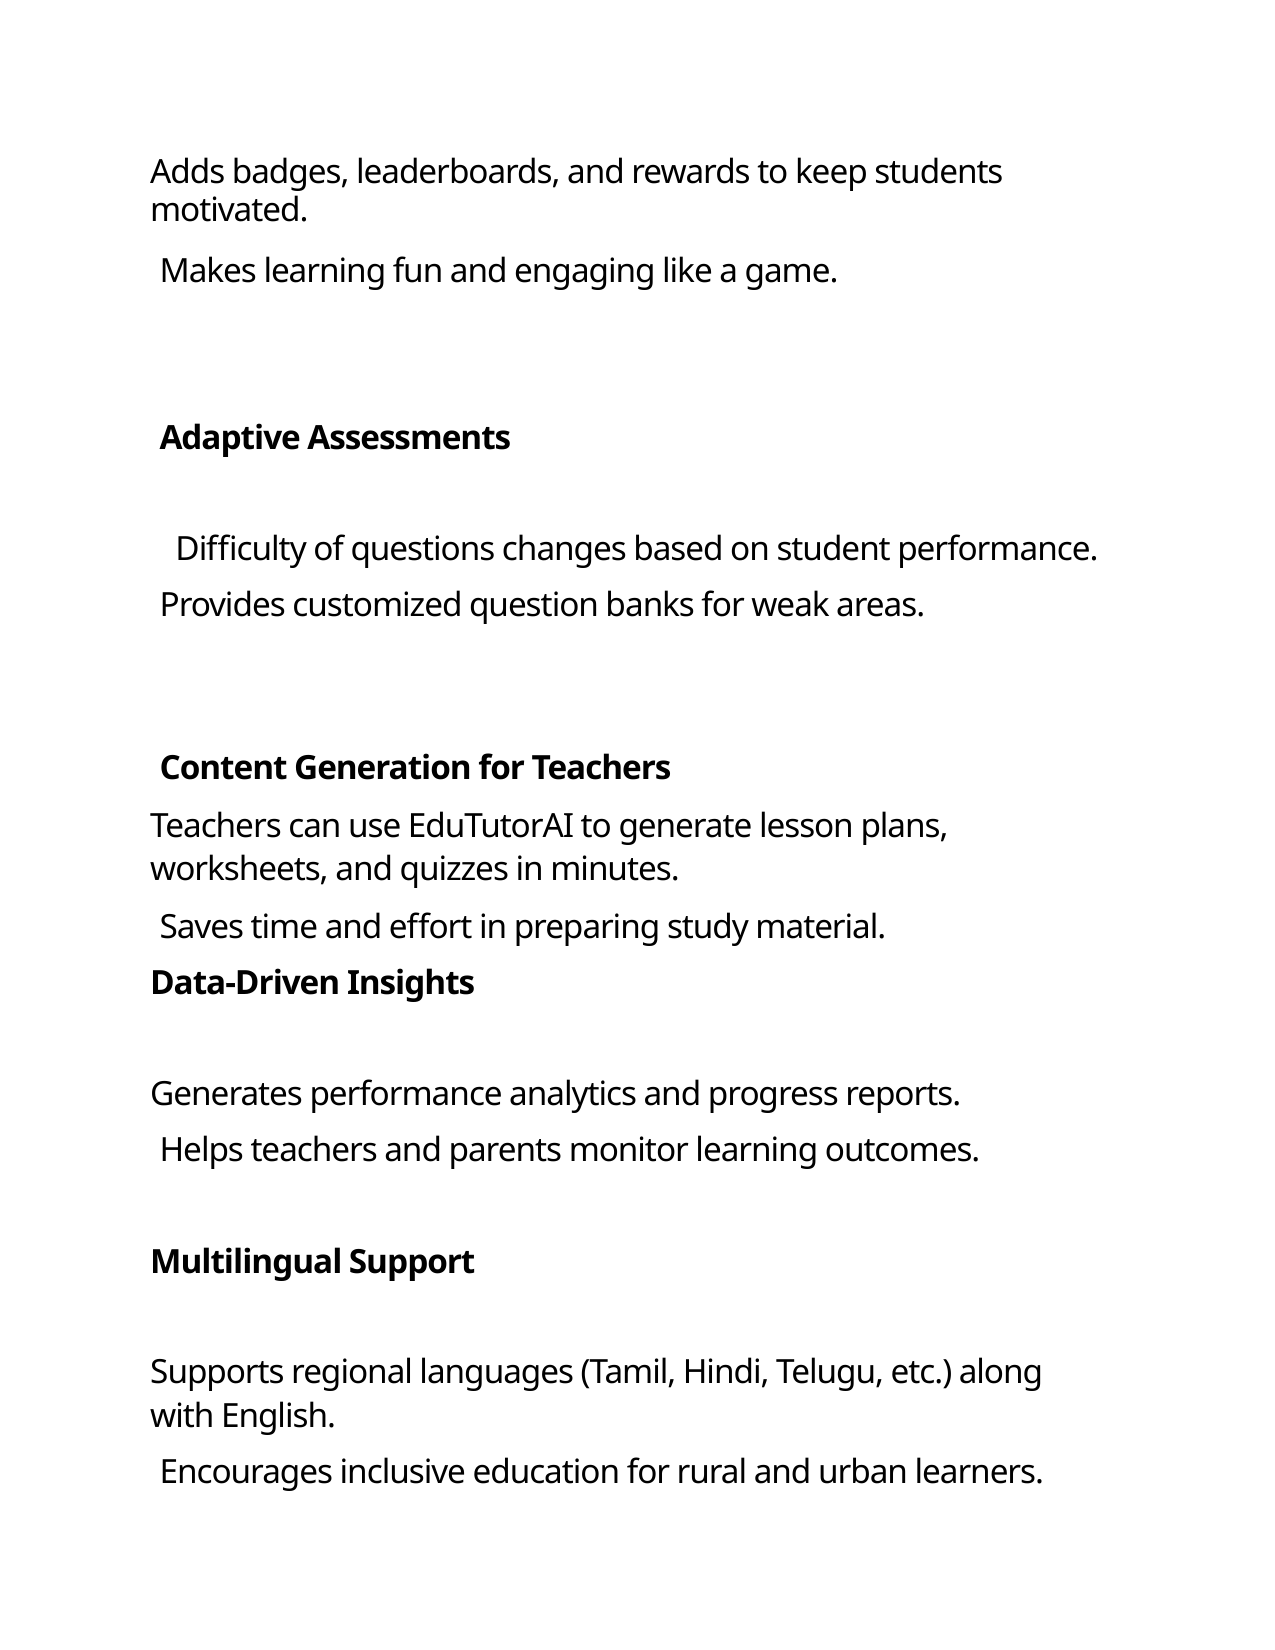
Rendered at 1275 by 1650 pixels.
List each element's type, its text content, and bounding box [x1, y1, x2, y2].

text Provides customized question banks for weak areas. [159, 592, 1250, 623]
text Adaptive Assessments [159, 424, 1250, 455]
text Encourages inclusive education for rural and urban learners. [159, 1458, 1250, 1490]
text Difficulty of questions changes based on student performance. [25, 536, 1250, 567]
text Supports regional languages (Tamil, Hindi, Telugu, etc.) along [150, 1356, 1250, 1391]
text motivated. [150, 202, 1250, 226]
text Teachers can use EduTutorAI to generate lesson plans, worksheets, and quizzes in minutes. [150, 803, 1025, 889]
text Saves time and effort in preparing study material. [159, 914, 1250, 945]
text Helps teachers and parents monitor learning outcomes. [159, 1137, 1250, 1168]
text Multilingual Support [150, 1248, 1250, 1279]
text Data-Driven Insights [150, 970, 1250, 1001]
text with English. [150, 1403, 1250, 1434]
text Adds badges, leaderboards, and rewards to keep students [150, 158, 1250, 189]
text Makes learning fun and engaging like a game. [159, 257, 1250, 288]
text Content Generation for Teachers [159, 759, 1250, 784]
text Generates performance analytics and progress reports. [150, 1081, 1250, 1112]
